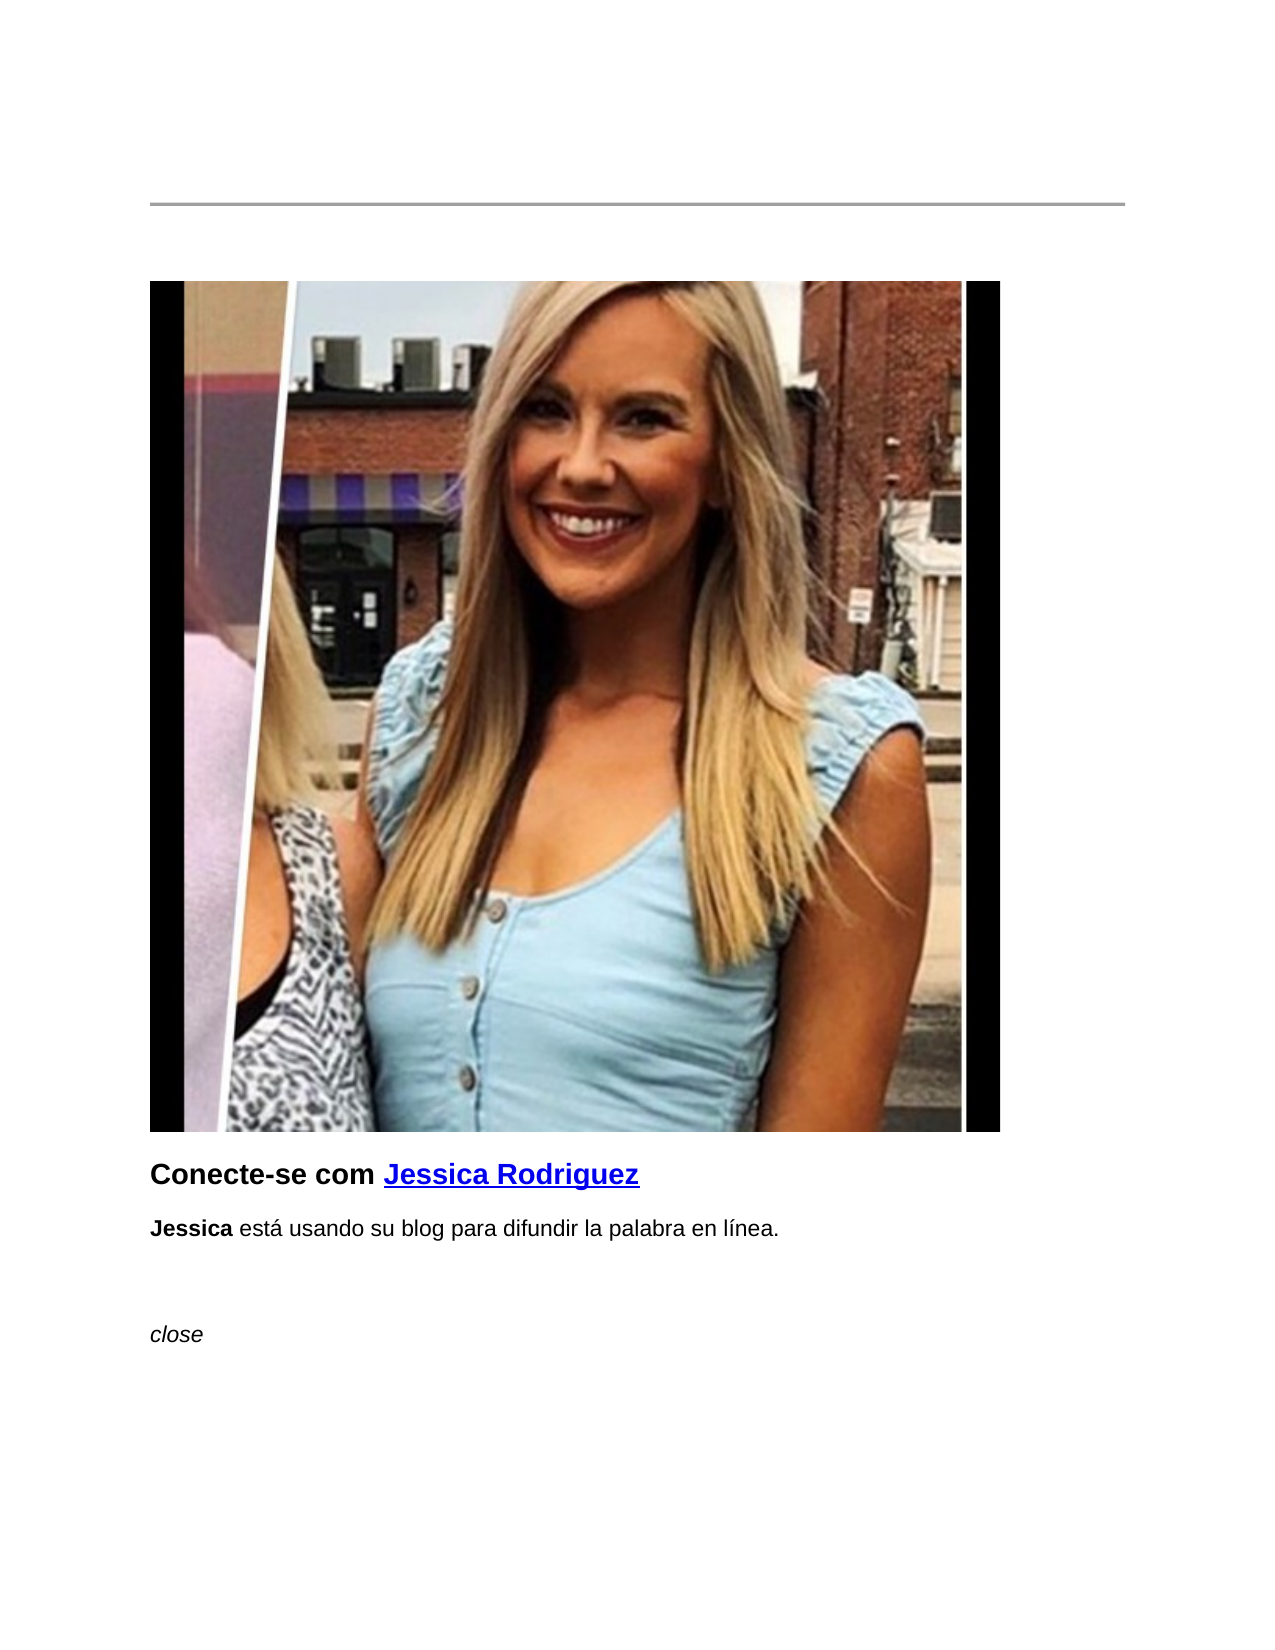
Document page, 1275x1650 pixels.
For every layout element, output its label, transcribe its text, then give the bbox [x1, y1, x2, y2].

text Jessica está usando su blog para difundir la palabra en línea. [150, 1215, 1125, 1242]
text close [150, 1321, 1125, 1347]
picture [150, 281, 1001, 1132]
subtitle Conecte-se com Jessica Rodriguez [150, 1157, 1125, 1190]
